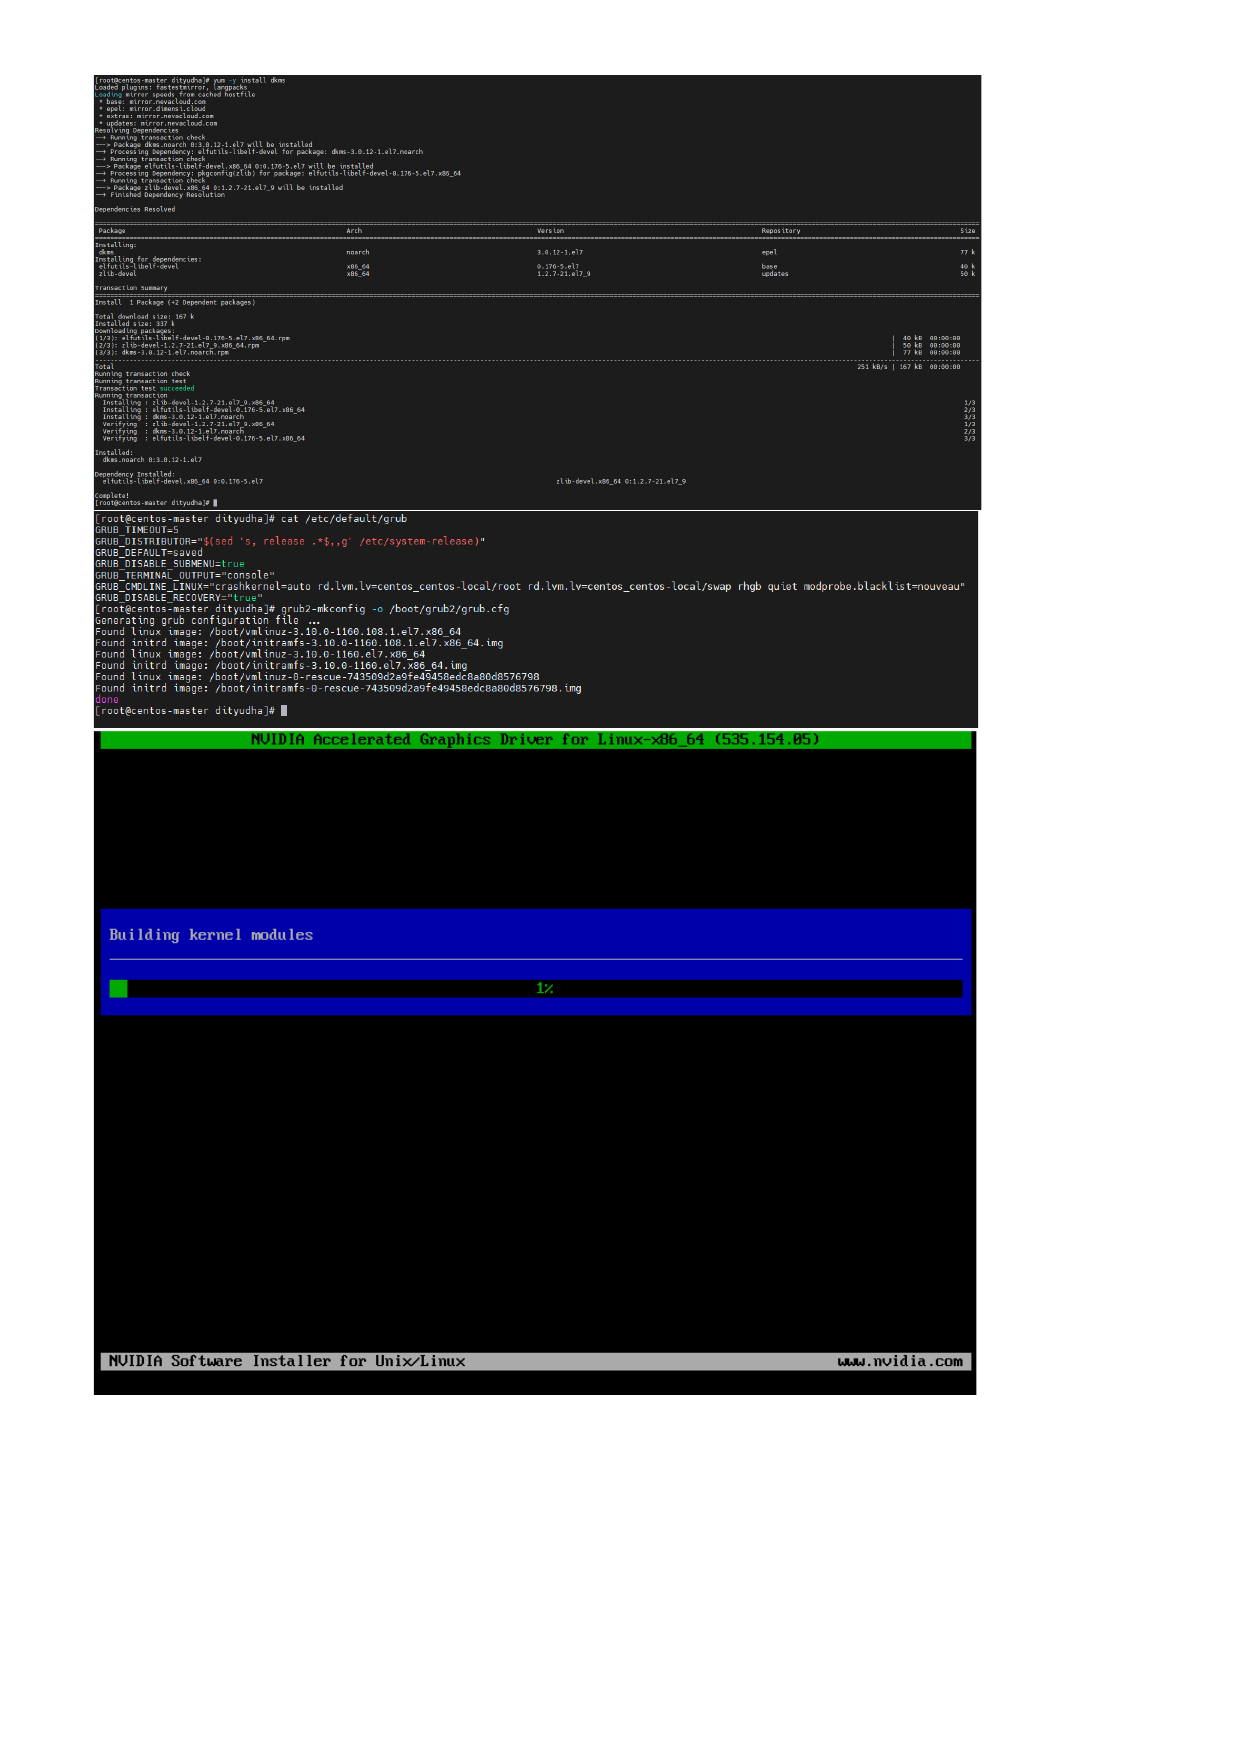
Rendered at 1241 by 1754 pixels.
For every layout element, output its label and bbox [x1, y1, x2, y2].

picture [93, 729, 977, 1395]
picture [93, 511, 979, 728]
picture [93, 75, 982, 510]
